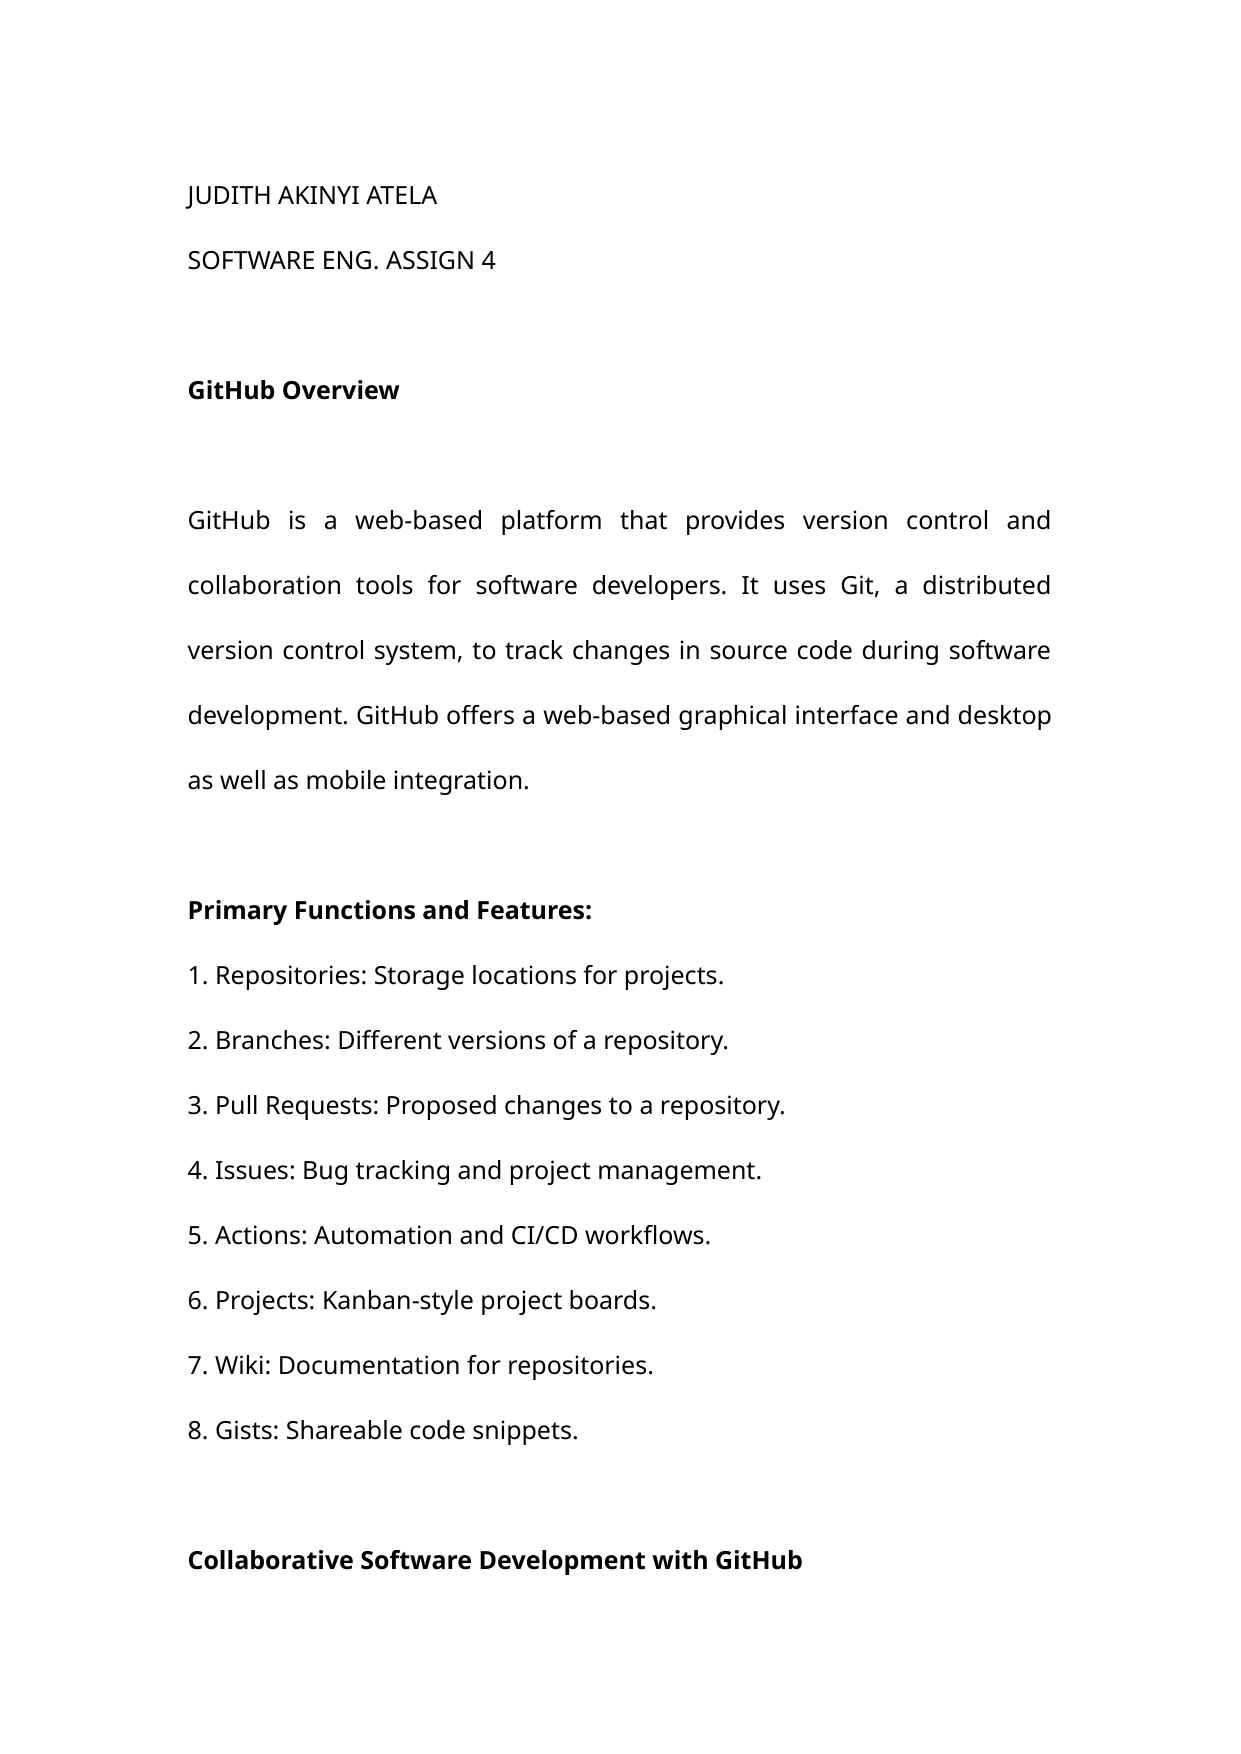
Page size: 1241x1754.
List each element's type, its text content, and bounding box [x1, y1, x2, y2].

text Collaborative Software Development with GitHub [187, 1527, 1053, 1592]
text 4. Issues: Bug tracking and project management. [187, 1137, 1053, 1202]
text JUDITH AKINYI ATELA [187, 162, 1053, 227]
text SOFTWARE ENG. ASSIGN 4 [187, 227, 1053, 292]
text 8. Gists: Shareable code snippets. [187, 1397, 1053, 1462]
text 1. Repositories: Storage locations for projects. [187, 942, 1053, 1007]
text GitHub is a web-based platform that provides version control and collaboration tools for software developers. It uses Git, a distributed version control system, to track changes in source code during software development. GitHub offers a web-based graphical interface and desktop as well as mobile integration. [187, 487, 1053, 812]
text 6. Projects: Kanban-style project boards. [187, 1267, 1053, 1332]
text Primary Functions and Features: [187, 877, 1053, 942]
text 7. Wiki: Documentation for repositories. [187, 1332, 1053, 1397]
text GitHub Overview [187, 357, 1053, 422]
text 3. Pull Requests: Proposed changes to a repository. [187, 1072, 1053, 1137]
text 2. Branches: Different versions of a repository. [187, 1007, 1053, 1072]
text 5. Actions: Automation and CI/CD workflows. [187, 1202, 1053, 1267]
